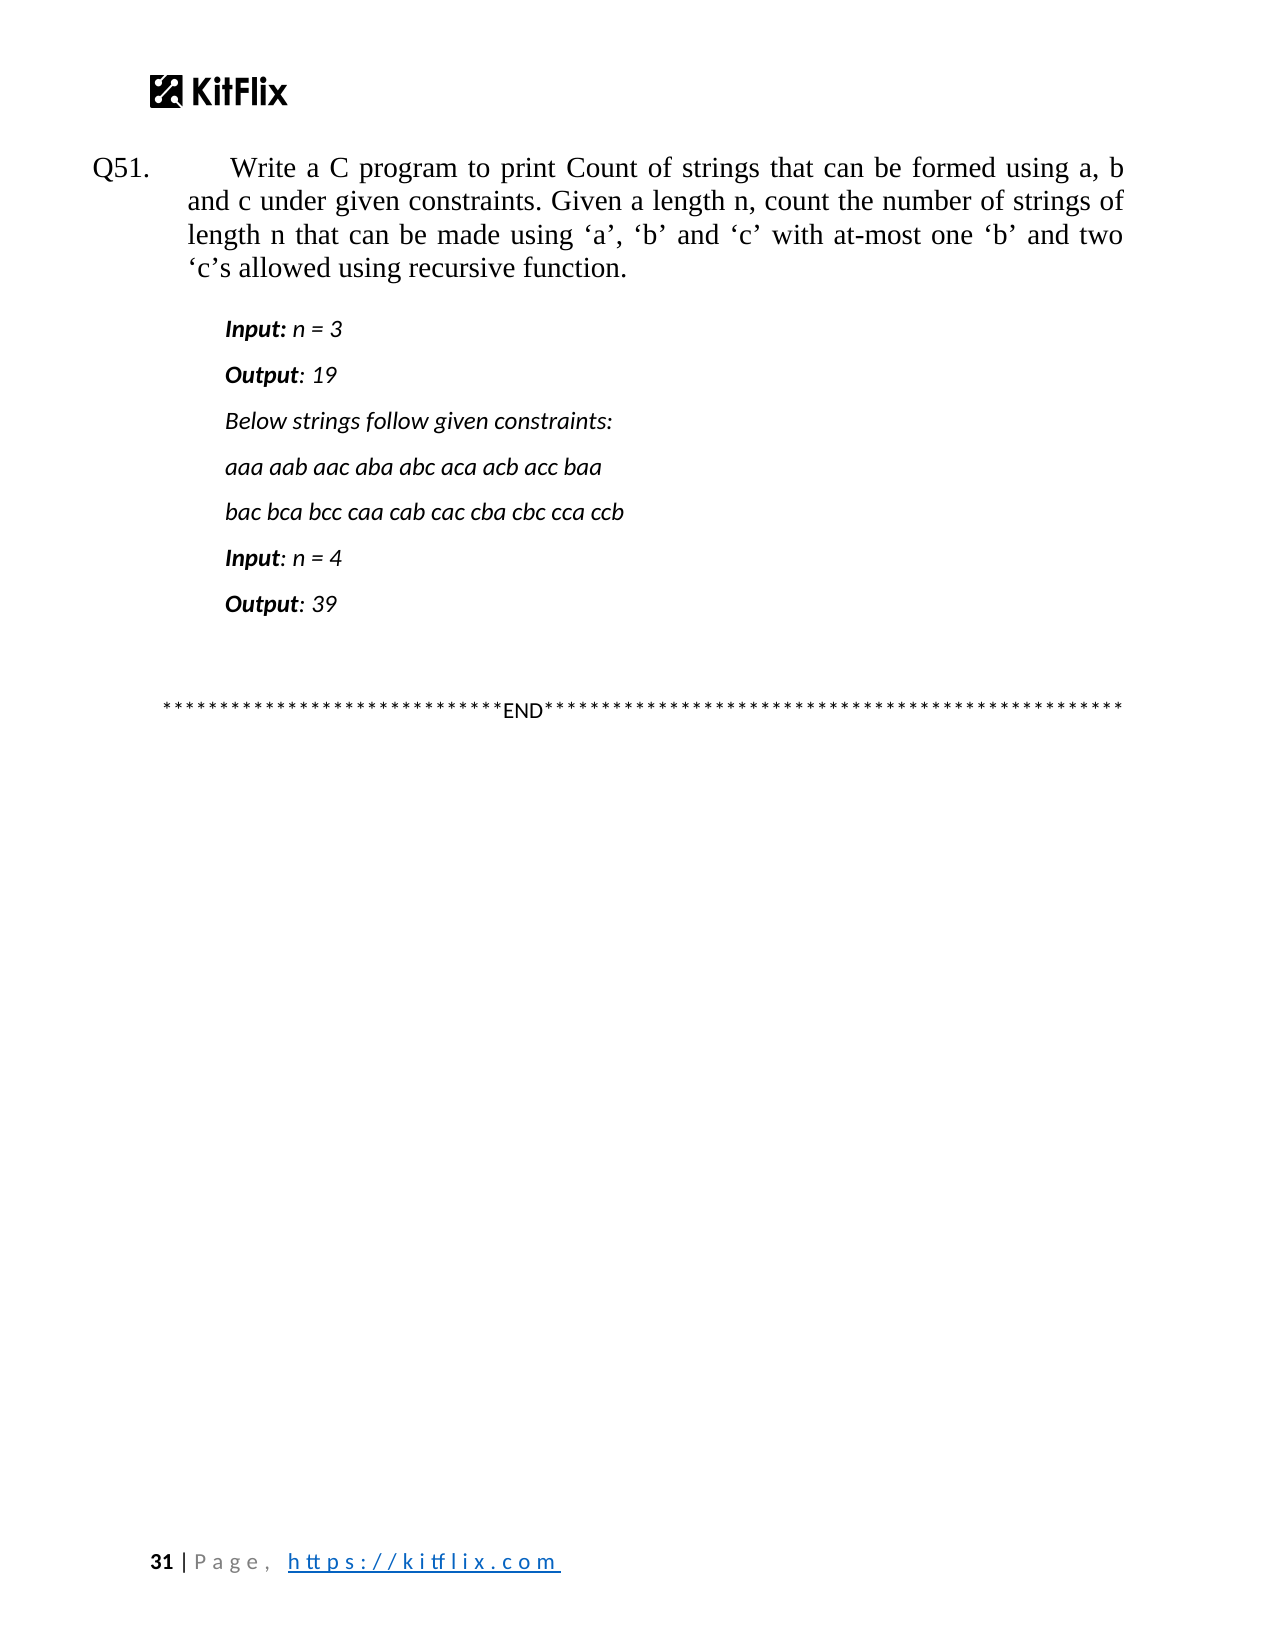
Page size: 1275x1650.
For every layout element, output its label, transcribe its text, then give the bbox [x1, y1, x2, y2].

text ******************************END*************************************************** [150, 697, 1125, 724]
text bac bca bcc caa cab cac cba cbc cca ccb [225, 496, 1125, 527]
text Output: 19 [225, 359, 1125, 390]
text Input: n = 4 [225, 542, 1125, 573]
text Output: 39 [225, 588, 1125, 618]
text Write a C program to print Count of strings that can be formed using a, b and c under given constraints. Given a length n, count the number of strings of length n that can be made using ‘a’, ‘b’ and ‘c’ with at-most one ‘b’ and two ‘c’s allowed using recursive function. [150, 150, 1125, 284]
text Below strings follow given constraints: [225, 405, 1125, 435]
text Input: n = 3 [225, 313, 1125, 344]
picture [150, 75, 288, 108]
text aaa aab aac aba abc aca acb acc baa [225, 451, 1125, 481]
